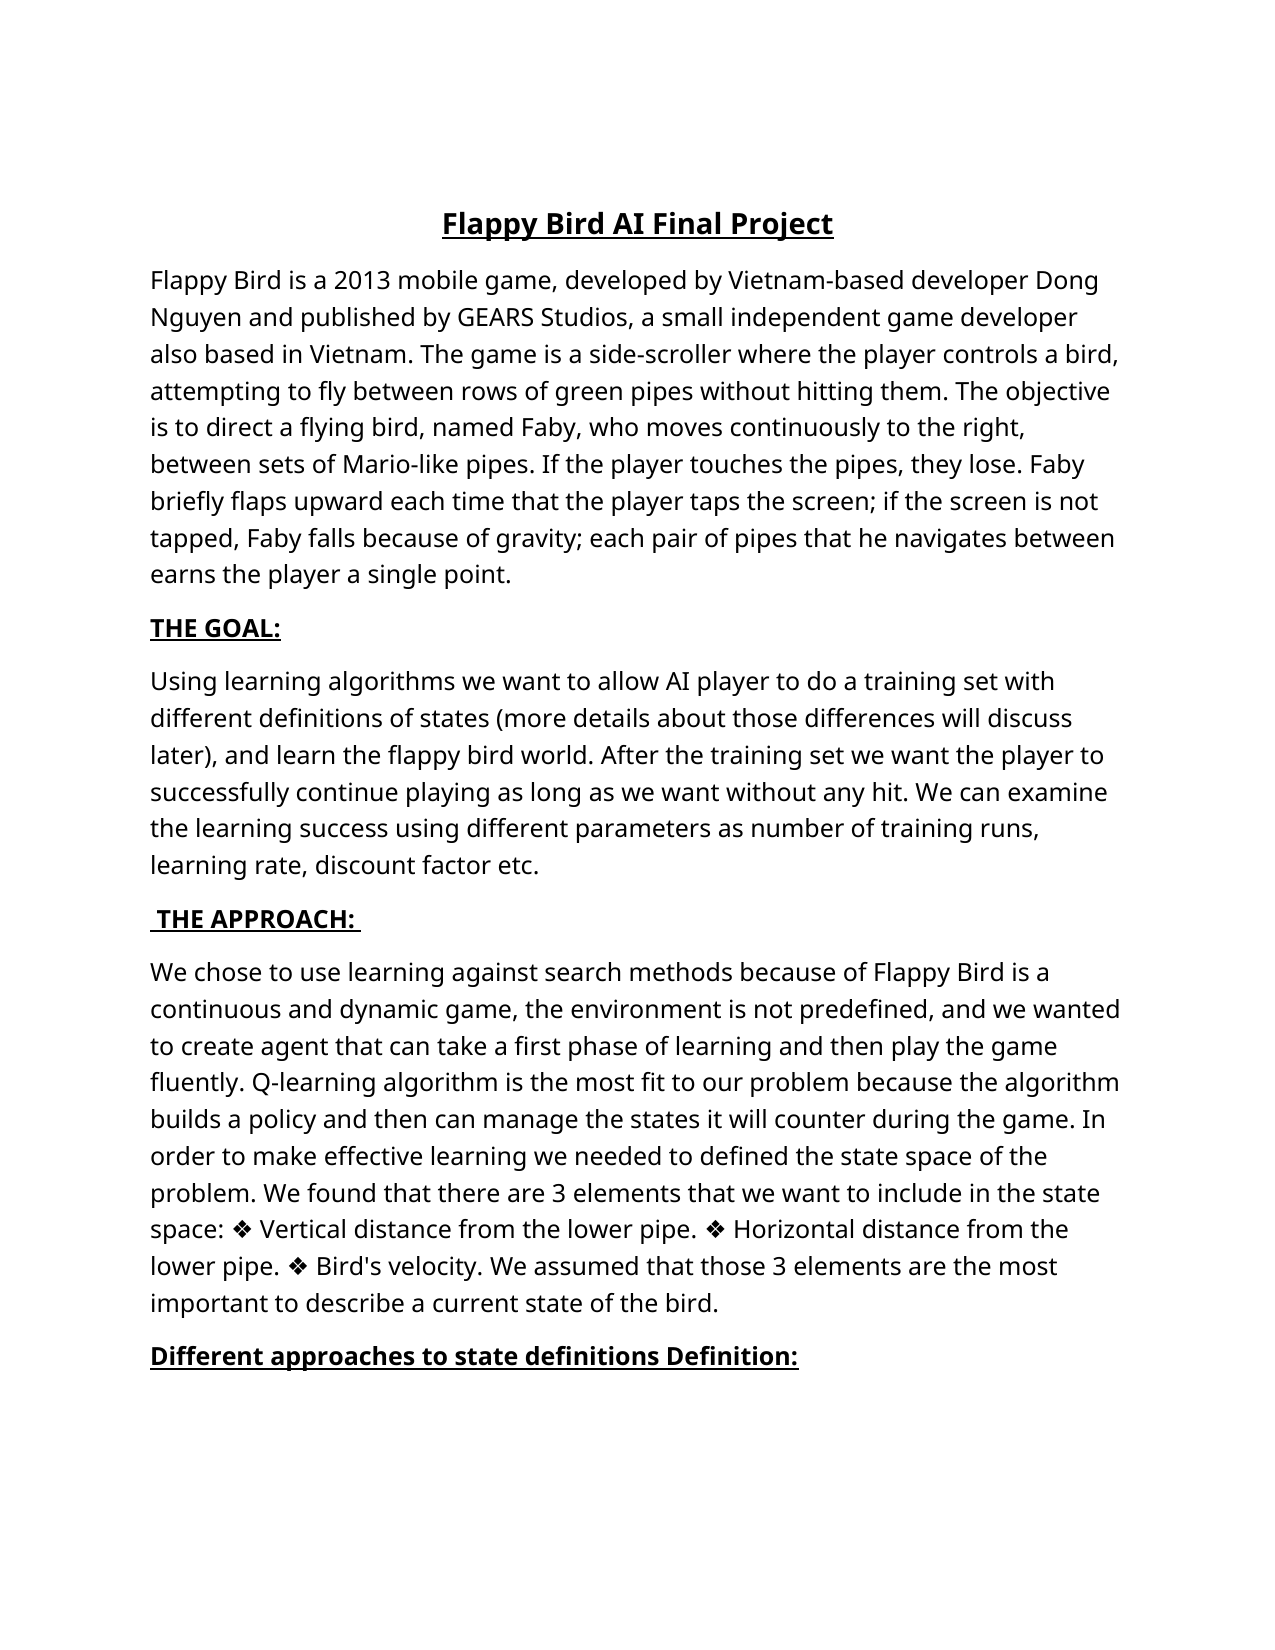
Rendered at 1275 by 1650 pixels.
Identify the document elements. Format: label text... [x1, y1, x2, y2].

text THE GOAL: [150, 611, 1125, 644]
text Using learning algorithms we want to allow AI player to do a training set with different definitions of states (more details about those differences will discuss later), and learn the flappy bird world. After the training set we want the player to successfully continue playing as long as we want without any hit. We can examine the learning success using different parameters as number of training runs, learning rate, discount factor etc. [150, 664, 1125, 882]
text Different approaches to state definitions Definition: [150, 1339, 1125, 1373]
text Flappy Bird is a 2013 mobile game, developed by Vietnam-based developer Dong Nguyen and published by GEARS Studios, a small independent game developer also based in Vietnam. The game is a side-scroller where the player controls a bird, attempting to fly between rows of green pipes without hitting them. The objective is to direct a flying bird, named Faby, who moves continuously to the right, between sets of Mario-like pipes. If the player touches the pipes, they lose. Faby briefly flaps upward each time that the player taps the screen; if the screen is not tapped, Faby falls because of gravity; each pair of pipes that he navigates between earns the player a single point. [150, 263, 1125, 591]
text Flappy Bird AI Final Project [150, 203, 1125, 243]
text THE APPROACH: [150, 901, 1125, 935]
text We chose to use learning against search methods because of Flappy Bird is a continuous and dynamic game, the environment is not predefined, and we wanted to create agent that can take a first phase of learning and then play the game fluently. Q-learning algorithm is the most fit to our problem because the algorithm builds a policy and then can manage the states it will counter during the game. In order to make effective learning we needed to defined the state space of the problem. We found that there are 3 elements that we want to include in the state space: ❖ Vertical distance from the lower pipe. ❖ Horizontal distance from the lower pipe. ❖ Bird's velocity. We assumed that those 3 elements are the most important to describe a current state of the bird. [150, 955, 1125, 1320]
